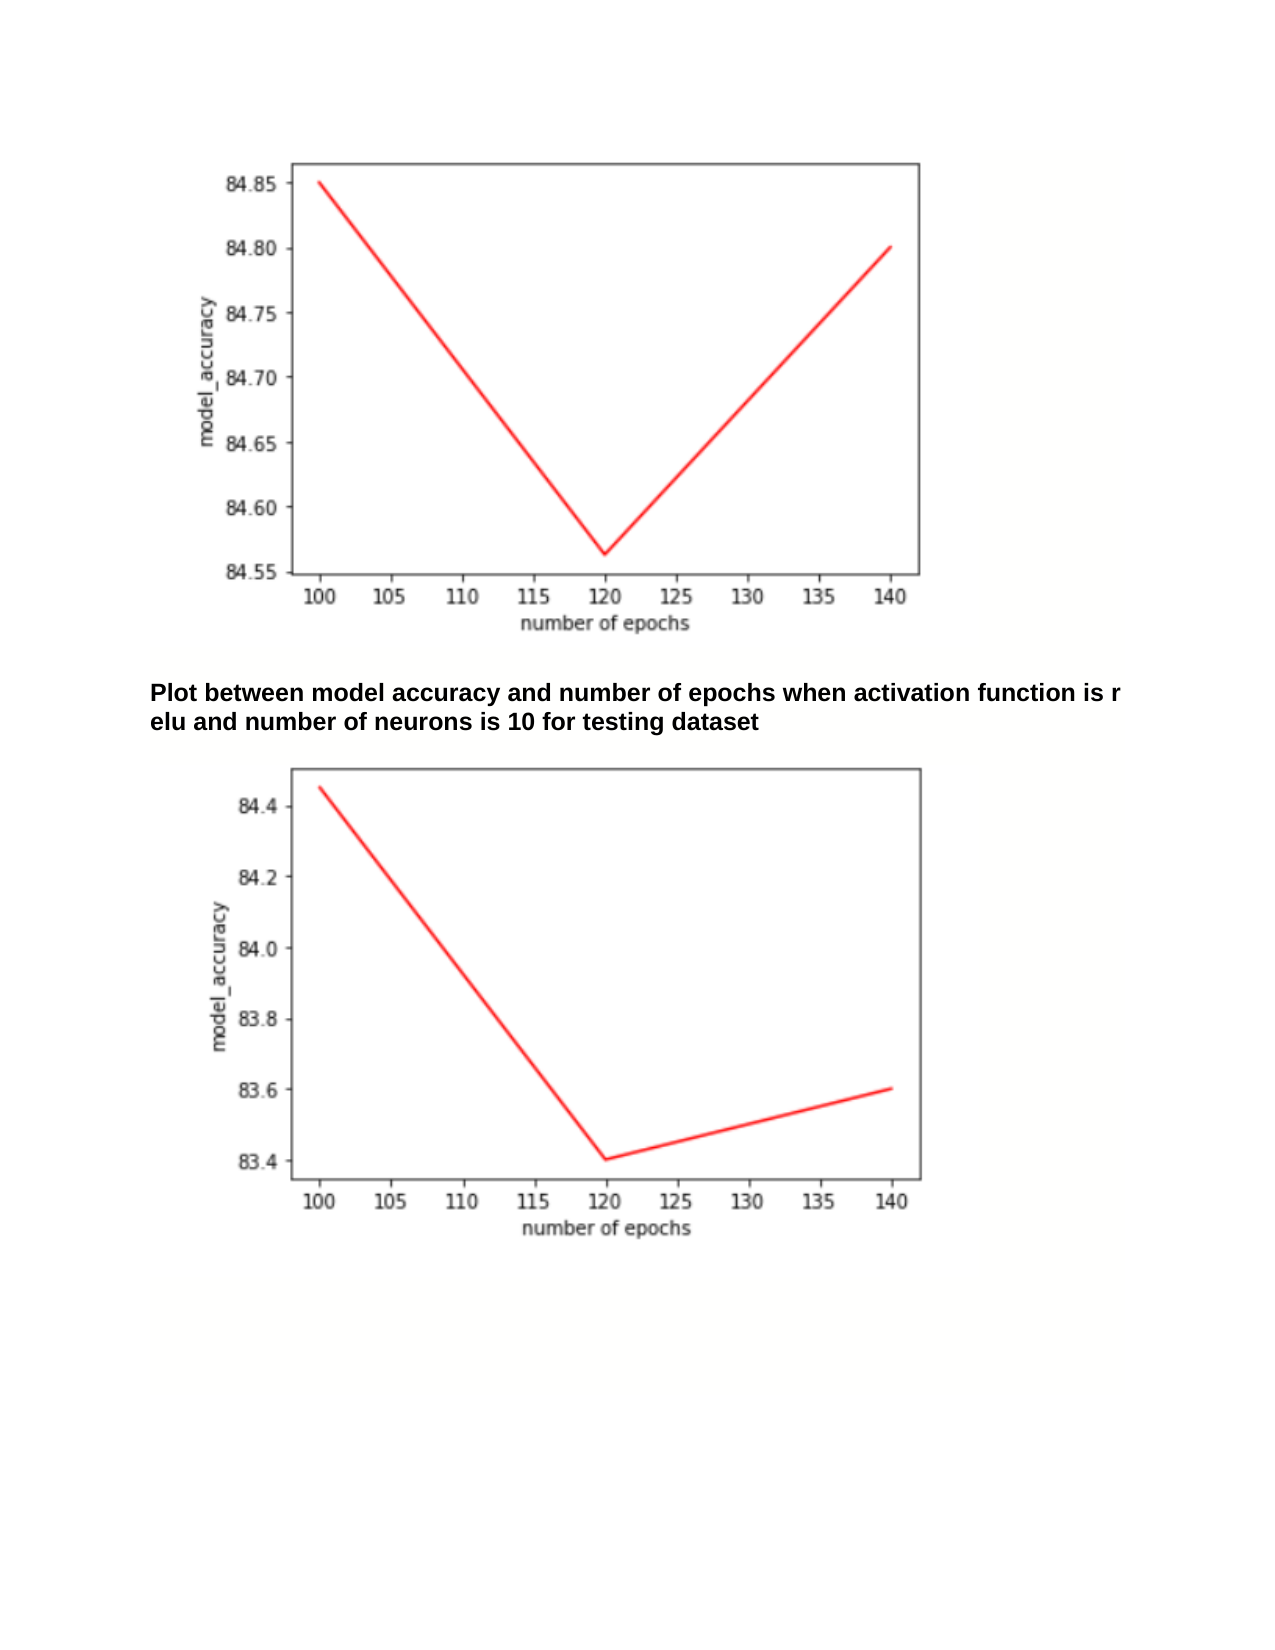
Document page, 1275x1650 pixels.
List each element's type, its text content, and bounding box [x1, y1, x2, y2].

picture [150, 150, 980, 647]
picture [150, 765, 980, 1277]
text Plot between model accuracy and number of epochs when activation function is relu and number of neurons is 10 for testing dataset [150, 677, 1125, 736]
